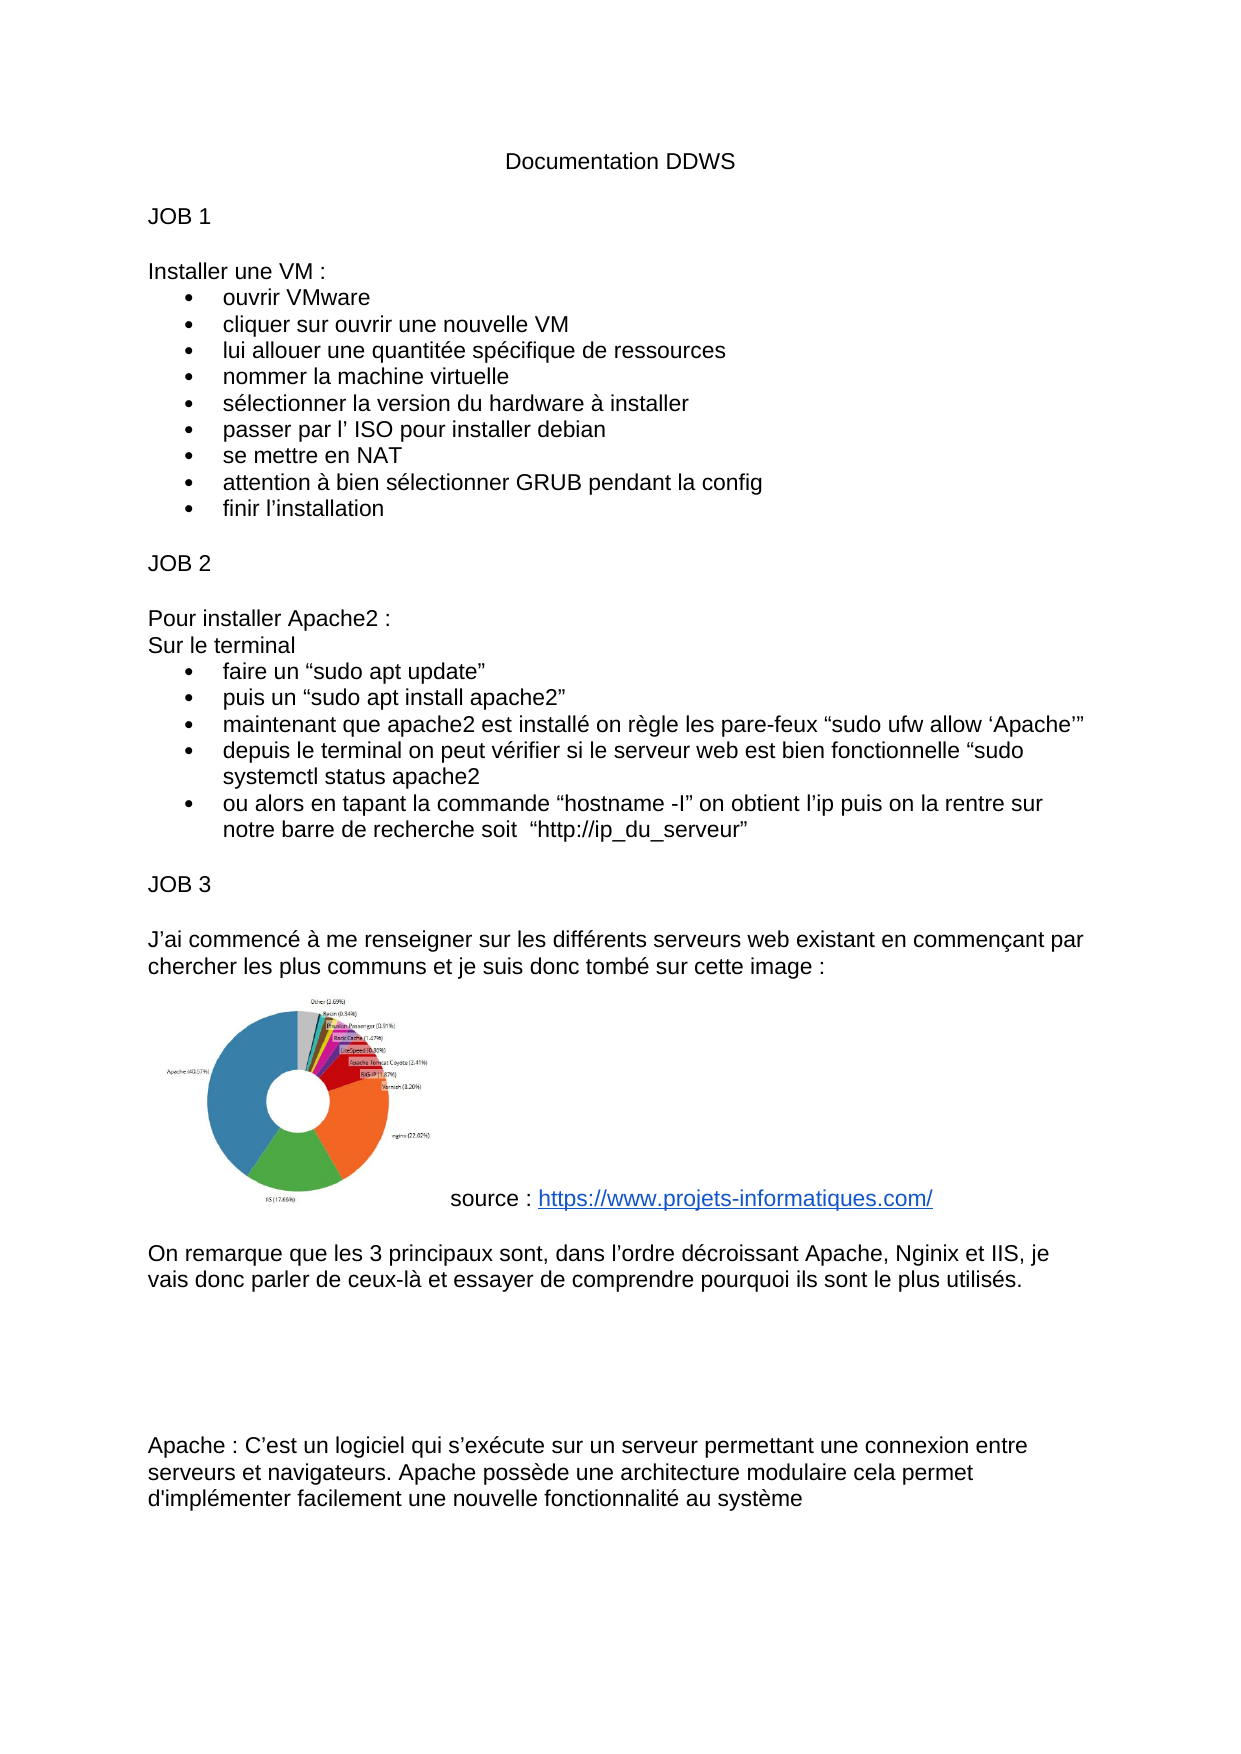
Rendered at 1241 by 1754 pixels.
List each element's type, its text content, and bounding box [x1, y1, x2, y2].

list sélectionner la version du hardware à installer [185, 389, 1093, 416]
text On remarque que les 3 principaux sont, dans l’ordre décroissant Apache, Nginix et IIS, je vais donc parler de ceux-là et essayer de comprendre pourquoi ils sont le plus utilisés. [148, 1240, 1093, 1293]
list lui allouer une quantitée spécifique de ressources [185, 337, 1093, 363]
list finir l’installation [185, 495, 1093, 521]
list maintenant que apache2 est installé on règle les pare-feux “sudo ufw allow ‘Apache’” [185, 711, 1093, 737]
list ouvrir VMware [185, 284, 1093, 311]
list puis un “sudo apt install apache2” [185, 684, 1093, 711]
text JOB 3 [148, 871, 1093, 897]
list faire un “sudo apt update” [185, 658, 1093, 684]
list ou alors en tapant la commande “hostname -I” on obtient l’ip puis on la rentre sur notre barre de recherche soit “http://ip_du_serveur” [185, 790, 1093, 842]
list nommer la machine virtuelle [185, 363, 1093, 389]
text Apache : C’est un logiciel qui s’exécute sur un serveur permettant une connexion entre serveurs et navigateurs. Apache possède une architecture modulaire cela permet d'implémenter facilement une nouvelle fonctionnalité au système [148, 1432, 1093, 1511]
text Sur le terminal [148, 632, 1093, 658]
list attention à bien sélectionner GRUB pendant la config [185, 469, 1093, 495]
list depuis le terminal on peut vérifier si le serveur web est bien fonctionnelle “sudo systemctl status apache2 [185, 737, 1093, 790]
list se mettre en NAT [185, 442, 1093, 469]
list cliquer sur ouvrir une nouvelle VM [185, 311, 1093, 337]
picture [147, 978, 450, 1207]
text JOB 1 [148, 203, 1093, 229]
list passer par l’ ISO pour installer debian [185, 416, 1093, 442]
text Documentation DDWS [148, 148, 1093, 174]
text Installer une VM : [148, 258, 1093, 284]
text JOB 2 [148, 550, 1093, 576]
text Pour installer Apache2 : [148, 605, 1093, 632]
